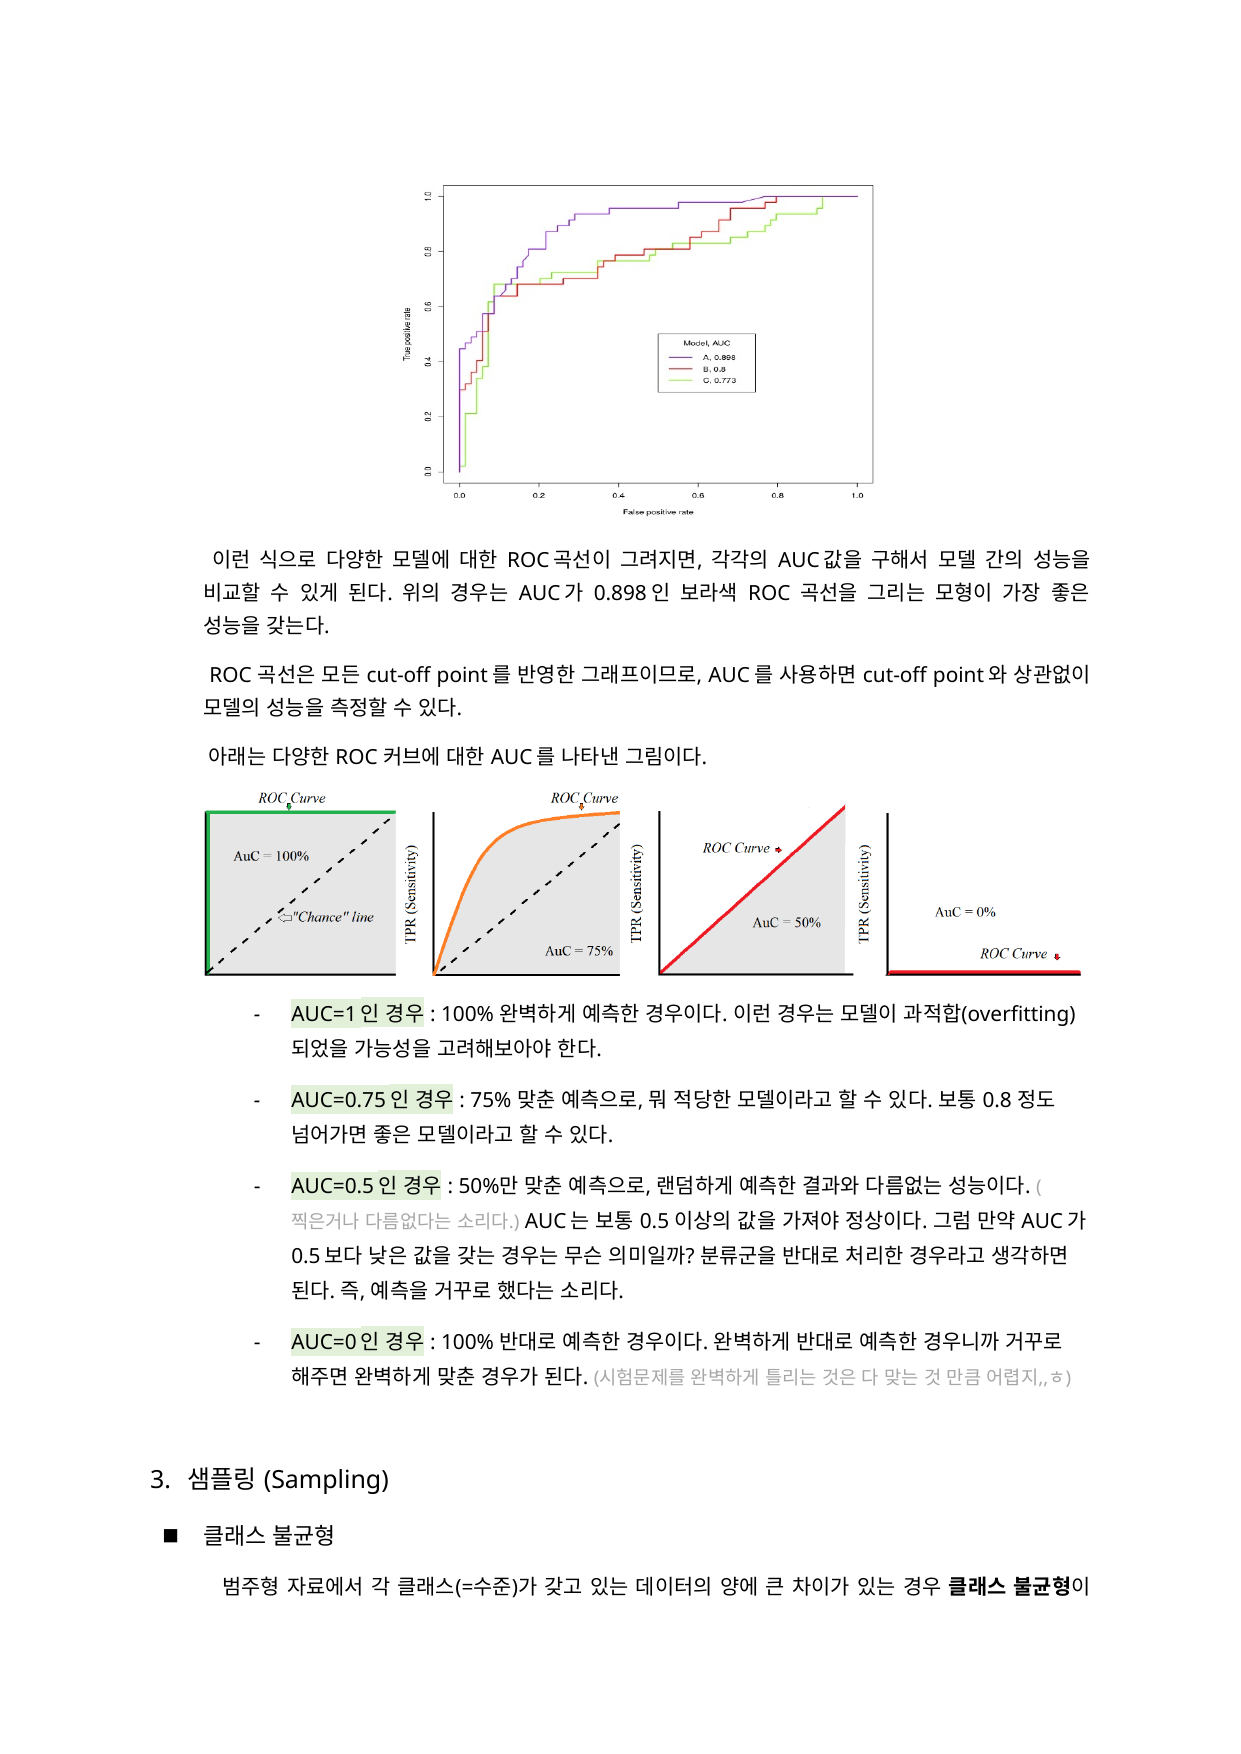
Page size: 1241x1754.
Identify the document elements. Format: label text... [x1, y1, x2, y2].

list 클래스 불균형 [162, 1517, 1090, 1551]
list AUC=0.5인 경우 : 50%만 맞춘 예측으로, 랜덤하게 예측한 결과와 다름없는 성능이다. (찍은거나 다름없다는 소리다.) AUC는 보통 0.5 이상의 값을 가져야 정상이다. 그럼 만약 AUC가 0.5보다 낮은 값을 갖는 경우는 무슨 의미일까? 분류군을 반대로 처리한 경우라고 생각하면 된다. 즉, 예측을 거꾸로 했다는 소리다. [253, 1170, 1090, 1304]
picture [400, 177, 894, 525]
list ROC 곡선은 모든 cut-off point를 반영한 그래프이므로, AUC를 사용하면 cut-off point와 상관없이 모델의 성능을 측정할 수 있다. [203, 658, 1090, 721]
list 샘플링 (Sampling) [150, 1459, 1090, 1495]
list 이런 식으로 다양한 모델에 대한 ROC곡선이 그려지면, 각각의 AUC값을 구해서 모델 간의 성능을 비교할 수 있게 된다. 위의 경우는 AUC가 0.898인 보라색 ROC 곡선을 그리는 모형이 가장 좋은 성능을 갖는다. [203, 543, 1090, 639]
list AUC=0인 경우 : 100% 반대로 예측한 경우이다. 완벽하게 반대로 예측한 경우니까 거꾸로 해주면 완벽하게 맞춘 경우가 된다. (시험문제를 완벽하게 틀리는 것은 다 맞는 것 만큼 어렵지,,ㅎ) [253, 1326, 1090, 1391]
list AUC=0.75인 경우 : 75% 맞춘 예측으로, 뭐 적당한 모델이라고 할 수 있다. 보통 0.8 정도 넘어가면 좋은 모델이라고 할 수 있다. [253, 1083, 1090, 1149]
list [203, 1570, 1090, 1600]
list 아래는 다양한 ROC 커브에 대한 AUC를 나타낸 그림이다. [203, 740, 1090, 771]
picture [203, 789, 1083, 979]
list AUC=1인 경우 : 100% 완벽하게 예측한 경우이다. 이런 경우는 모델이 과적합(overfitting)되었을 가능성을 고려해보아야 한다. [253, 997, 1090, 1062]
